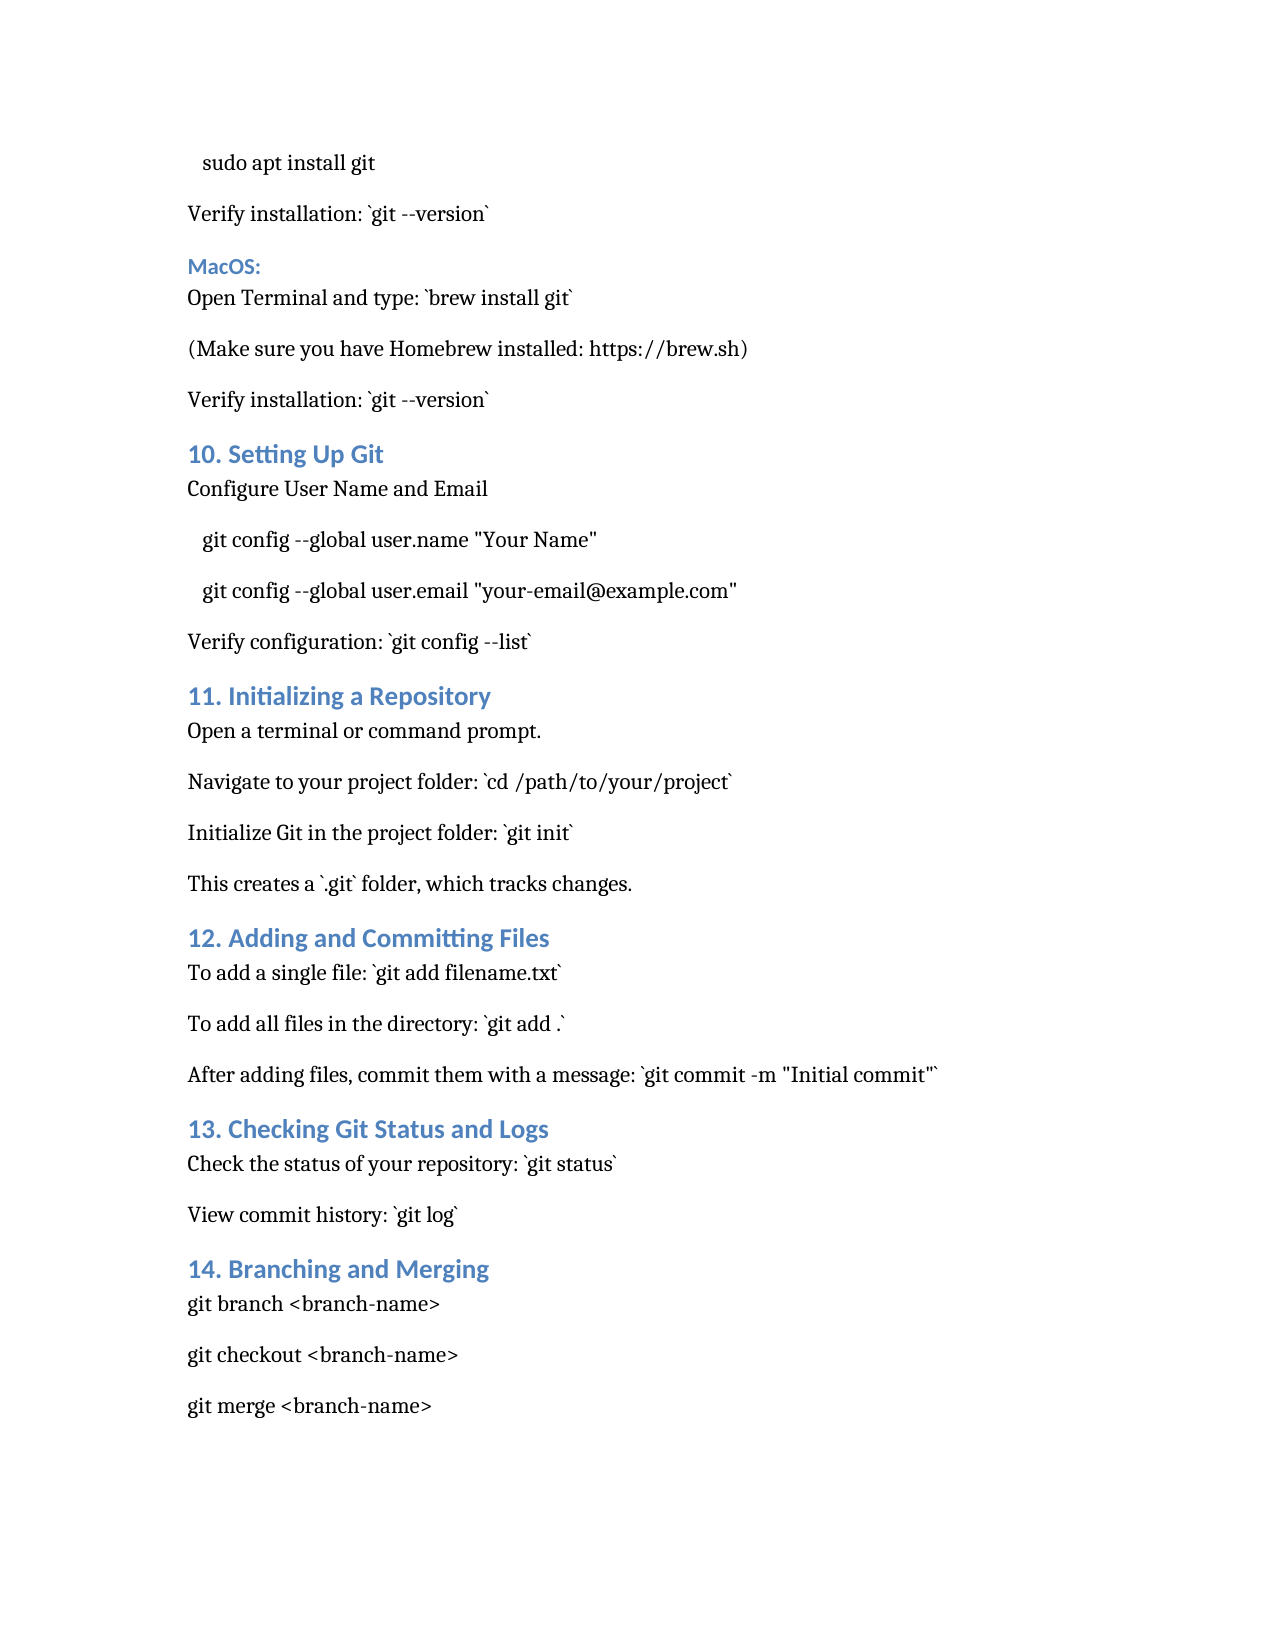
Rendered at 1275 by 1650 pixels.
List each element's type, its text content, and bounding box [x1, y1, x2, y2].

text git checkout <branch-name> [187, 1342, 1087, 1368]
text Check the status of your repository: `git status` [187, 1151, 1087, 1177]
text To add all files in the directory: `git add .` [187, 1011, 1087, 1037]
text Verify configuration: `git config --list` [187, 628, 1087, 655]
text This creates a `.git` folder, which tracks changes. [187, 871, 1087, 897]
text Open a terminal or command prompt. [187, 717, 1087, 744]
text View commit history: `git log` [187, 1202, 1087, 1228]
text git merge <branch-name> [187, 1393, 1087, 1419]
text git config --global user.name "Your Name" [187, 526, 1087, 553]
text Navigate to your project folder: `cd /path/to/your/project` [187, 768, 1087, 795]
text (Make sure you have Homebrew installed: https://brew.sh) [187, 335, 1087, 362]
text sudo apt install git [187, 150, 1087, 176]
text Verify installation: `git --version` [187, 386, 1087, 413]
subtitle 12. Adding and Committing Files [187, 922, 1087, 954]
subtitle 10. Setting Up Git [187, 437, 1087, 470]
text After adding files, commit them with a message: `git commit -m "Initial commit"` [187, 1062, 1087, 1088]
text Initialize Git in the project folder: `git init` [187, 819, 1087, 846]
subtitle MacOS: [187, 252, 1087, 280]
subtitle 13. Checking Git Status and Logs [187, 1113, 1087, 1146]
subtitle 14. Branching and Merging [187, 1253, 1087, 1286]
text Open Terminal and type: `brew install git` [187, 284, 1087, 311]
text Configure User Name and Email [187, 475, 1087, 502]
subtitle 11. Initializing a Repository [187, 679, 1087, 712]
text To add a single file: `git add filename.txt` [187, 959, 1087, 986]
text git branch <branch-name> [187, 1291, 1087, 1317]
text Verify installation: `git --version` [187, 201, 1087, 227]
text git config --global user.email "your-email@example.com" [187, 577, 1087, 604]
